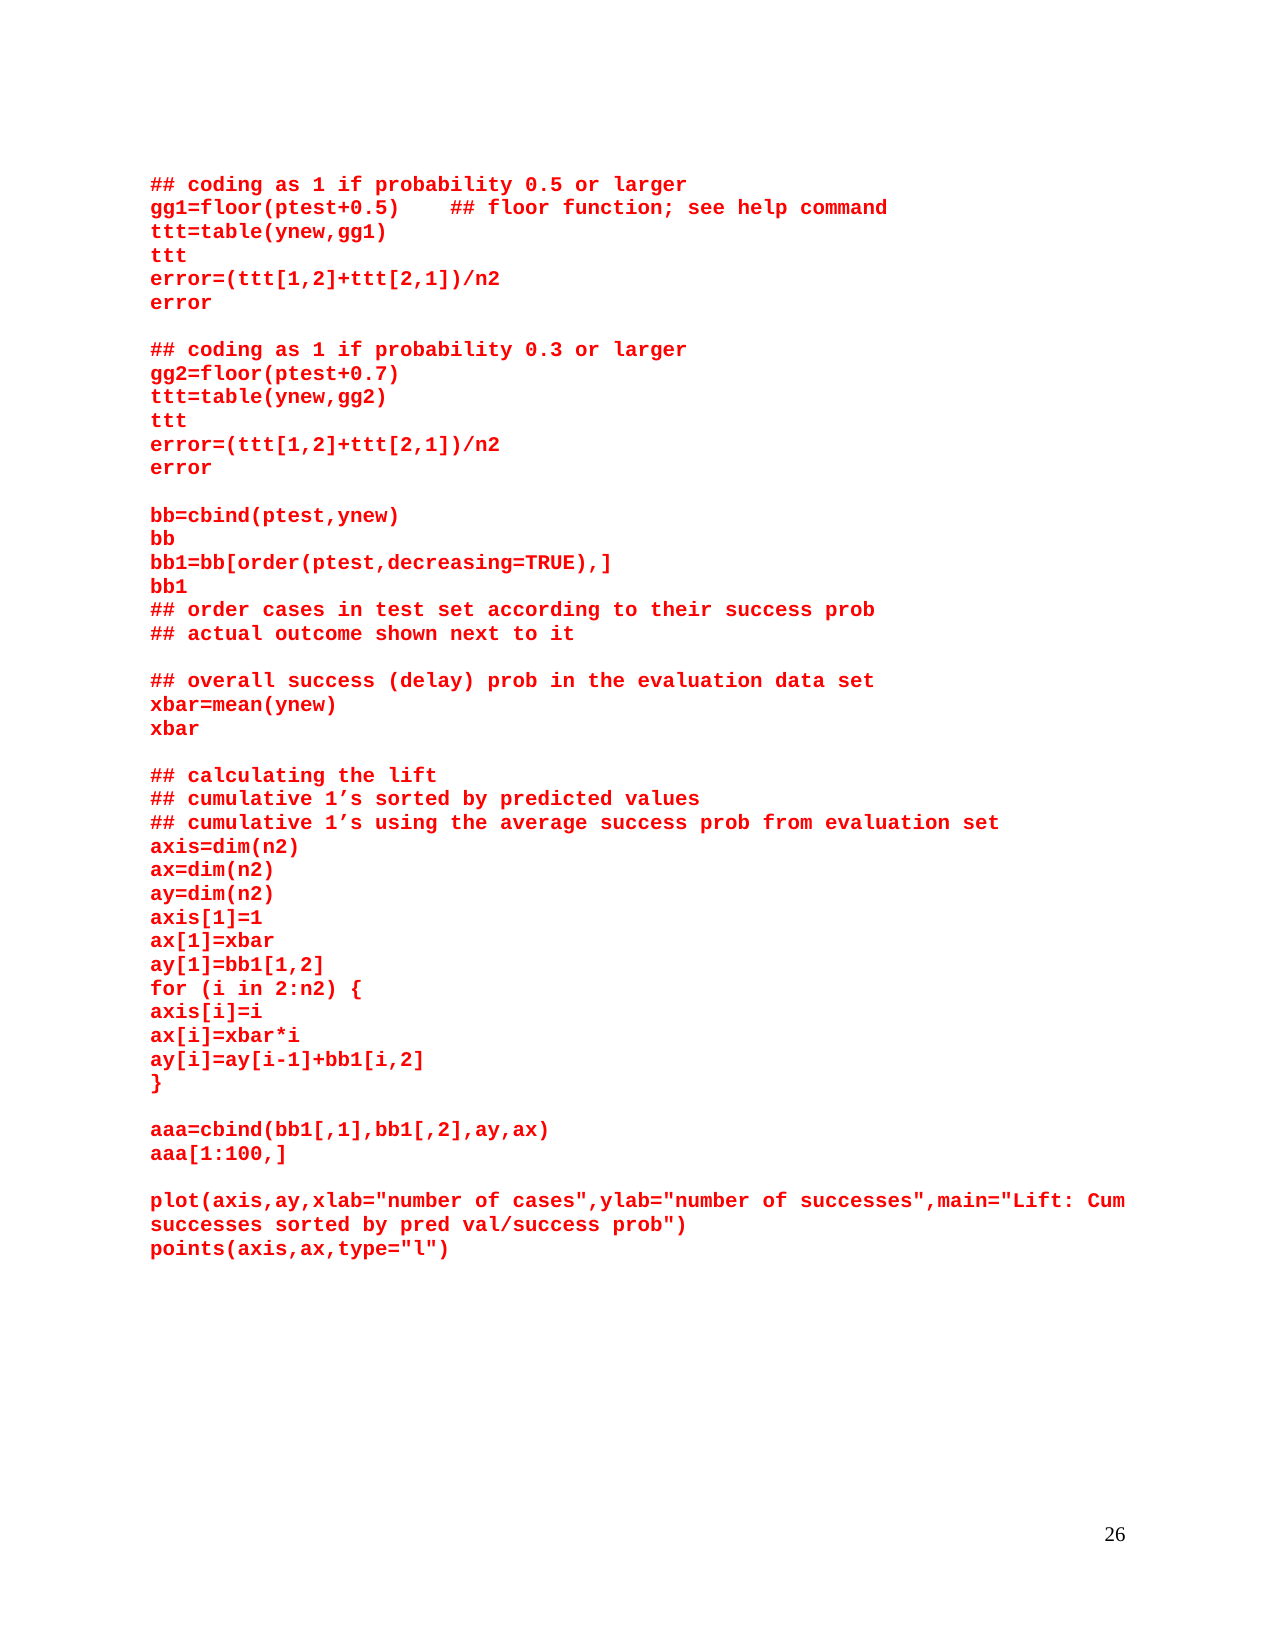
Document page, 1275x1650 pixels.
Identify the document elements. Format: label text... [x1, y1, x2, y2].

text axis=dim(n2) [150, 836, 1125, 859]
text bb [150, 528, 1125, 552]
text ## coding as 1 if probability 0.3 or larger [150, 339, 1125, 363]
text ## cumulative 1’s sorted by predicted values [150, 788, 1125, 812]
text for (i in 2:n2) { [150, 978, 1125, 1001]
text ax[i]=xbar*i [150, 1025, 1125, 1048]
text ay=dim(n2) [150, 883, 1125, 907]
text xbar [150, 717, 1125, 741]
text ax[1]=xbar [150, 930, 1125, 954]
text ax=dim(n2) [150, 859, 1125, 883]
text aaa[1:100,] [150, 1143, 1125, 1167]
text xbar=mean(ynew) [150, 694, 1125, 717]
text ttt=table(ynew,gg2) [150, 386, 1125, 410]
text ttt [150, 410, 1125, 434]
text error [150, 292, 1125, 316]
text points(axis,ax,type="l") [150, 1238, 1125, 1261]
text error=(ttt[1,2]+ttt[2,1])/n2 [150, 434, 1125, 457]
text ## calculating the lift [150, 765, 1125, 788]
text error=(ttt[1,2]+ttt[2,1])/n2 [150, 268, 1125, 292]
text ## overall success (delay) prob in the evaluation data set [150, 670, 1125, 694]
text axis[i]=i [150, 1001, 1125, 1025]
text ay[i]=ay[i-1]+bb1[i,2] [150, 1048, 1125, 1072]
text gg1=floor(ptest+0.5) ## floor function; see help command [150, 197, 1125, 221]
text ## actual outcome shown next to it [150, 623, 1125, 647]
text ## coding as 1 if probability 0.5 or larger [150, 174, 1125, 197]
text ttt [150, 244, 1125, 268]
text bb=cbind(ptest,ynew) [150, 505, 1125, 528]
text bb1=bb[order(ptest,decreasing=TRUE),] [150, 552, 1125, 576]
text bb1 [150, 576, 1125, 599]
text axis[1]=1 [150, 907, 1125, 930]
text ## cumulative 1’s using the average success prob from evaluation set [150, 812, 1125, 836]
text aaa=cbind(bb1[,1],bb1[,2],ay,ax) [150, 1119, 1125, 1143]
text plot(axis,ay,xlab="number of cases",ylab="number of successes",main="Lift: Cum successes sorted by pred val/success prob") [150, 1190, 1125, 1238]
text ay[1]=bb1[1,2] [150, 954, 1125, 978]
text ## order cases in test set according to their success prob [150, 599, 1125, 623]
text ttt=table(ynew,gg1) [150, 221, 1125, 244]
text error [150, 457, 1125, 481]
text } [150, 1072, 1125, 1096]
text gg2=floor(ptest+0.7) [150, 363, 1125, 386]
